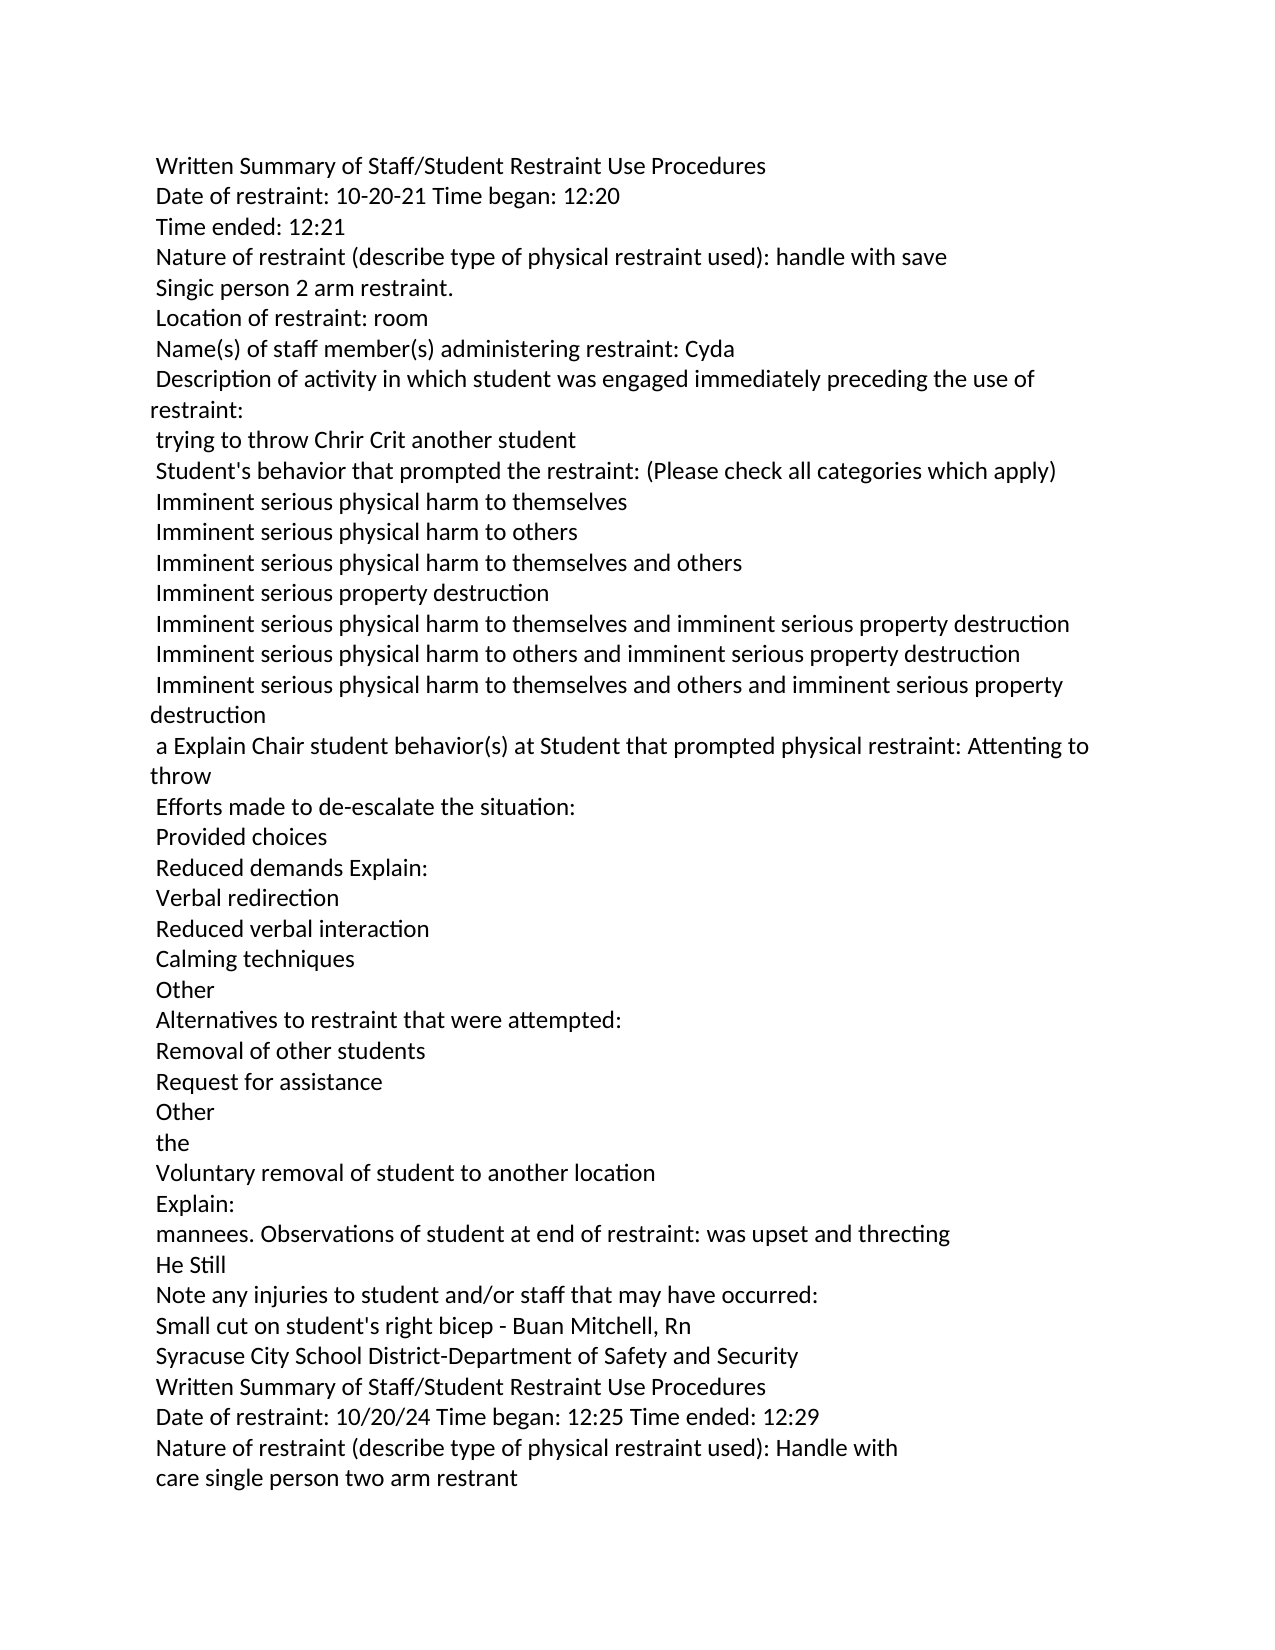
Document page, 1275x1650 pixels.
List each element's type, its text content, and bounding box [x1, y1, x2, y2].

text Reduced verbal interaction [150, 913, 1125, 943]
text Syracuse City School District-Department of Safety and Security [150, 1340, 1125, 1371]
text trying to throw Chrir Crit another student [150, 425, 1125, 455]
text Singic person 2 arm restraint. [150, 272, 1125, 303]
text Other [150, 974, 1125, 1004]
text Voluntary removal of student to another location [150, 1157, 1125, 1188]
text Student's behavior that prompted the restraint: (Please check all categories which apply) [150, 455, 1125, 486]
text Imminent serious physical harm to themselves and others and imminent serious property destruction [150, 669, 1125, 730]
text Imminent serious physical harm to themselves and others [150, 547, 1125, 577]
text a Explain Chair student behavior(s) at Student that prompted physical restraint: Attenting to throw [150, 730, 1125, 791]
text Provided choices [150, 821, 1125, 852]
text Nature of restraint (describe type of physical restraint used): handle with save [150, 242, 1125, 272]
text Explain: [150, 1188, 1125, 1218]
text Name(s) of staff member(s) administering restraint: Cyda [150, 333, 1125, 364]
text Calming techniques [150, 943, 1125, 974]
text Reduced demands Explain: [150, 852, 1125, 882]
text Removal of other students [150, 1035, 1125, 1066]
text mannees. Observations of student at end of restraint: was upset and threcting [150, 1218, 1125, 1249]
text Written Summary of Staff/Student Restraint Use Procedures [150, 1371, 1125, 1401]
text Small cut on student's right bicep - Buan Mitchell, Rn [150, 1310, 1125, 1340]
text Location of restraint: room [150, 303, 1125, 333]
text Imminent serious physical harm to themselves and imminent serious property destruction [150, 608, 1125, 638]
text Request for assistance [150, 1066, 1125, 1096]
text the [150, 1127, 1125, 1157]
text He Still [150, 1249, 1125, 1279]
text Verbal redirection [150, 882, 1125, 913]
text Imminent serious physical harm to others [150, 516, 1125, 547]
text Written Summary of Staff/Student Restraint Use Procedures [150, 150, 1125, 181]
text Imminent serious property destruction [150, 577, 1125, 608]
text Imminent serious physical harm to others and imminent serious property destruction [150, 638, 1125, 669]
text Alternatives to restraint that were attempted: [150, 1004, 1125, 1035]
text care single person two arm restrant [150, 1462, 1125, 1493]
text Note any injuries to student and/or staff that may have occurred: [150, 1279, 1125, 1310]
text Other [150, 1096, 1125, 1127]
text Efforts made to de-escalate the situation: [150, 791, 1125, 821]
text Time ended: 12:21 [150, 211, 1125, 242]
text Imminent serious physical harm to themselves [150, 486, 1125, 516]
text Description of activity in which student was engaged immediately preceding the use of restraint: [150, 364, 1125, 425]
text Date of restraint: 10-20-21 Time began: 12:20 [150, 181, 1125, 211]
text Nature of restraint (describe type of physical restraint used): Handle with [150, 1432, 1125, 1462]
text Date of restraint: 10/20/24 Time began: 12:25 Time ended: 12:29 [150, 1401, 1125, 1432]
